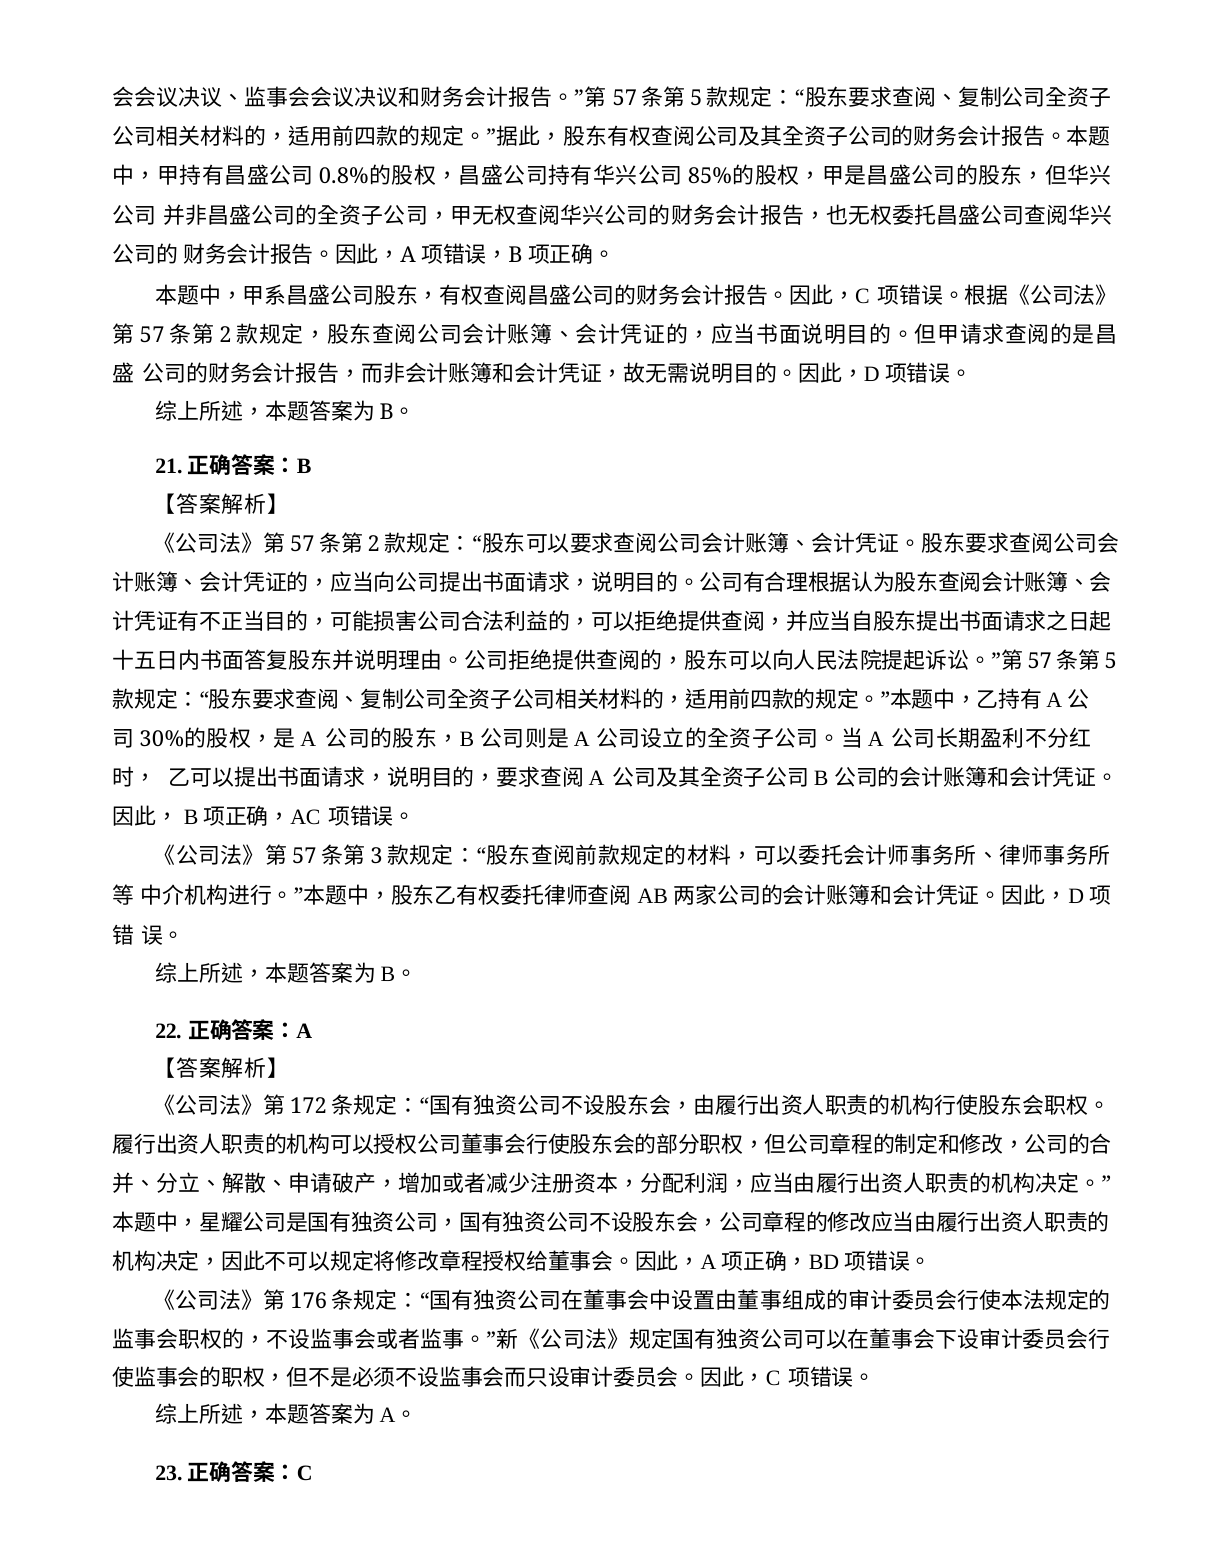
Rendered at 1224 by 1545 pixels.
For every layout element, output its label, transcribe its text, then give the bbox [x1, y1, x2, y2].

text 本题中，甲系昌盛公司股东，有权查阅昌盛公司的财务会计报告。因此，C 项错误。根据《公司法》 第57条第2款规定，股东查阅公司会计账簿、会计凭证的，应当书面说明目的。但甲请求查阅的是昌盛 公司的财务会计报告，而非会计账簿和会计凭证，故无需说明目的。因此，D 项错误。 [112, 280, 1117, 388]
text 会会议决议、监事会会议决议和财务会计报告。”第57条第5款规定：“股东要求查阅、复制公司全资子 公司相关材料的，适用前四款的规定。”据此，股东有权查阅公司及其全资子公司的财务会计报告。本题 中，甲持有昌盛公司0.8%的股权，昌盛公司持有华兴公司85%的股权，甲是昌盛公司的股东，但华兴公司 并非昌盛公司的全资子公司，甲无权查阅华兴公司的财务会计报告，也无权委托昌盛公司查阅华兴公司的 财务会计报告。因此，A 项错误，B 项正确。 [112, 82, 1112, 269]
text 综上所述，本题答案为A。 [155, 1401, 1124, 1428]
text 【答案解析】 [153, 1055, 1124, 1082]
text 《公司法》第176条规定：“国有独资公司在董事会中设置由董事组成的审计委员会行使本法规定的 监事会职权的，不设监事会或者监事。”新《公司法》规定国有独资公司可以在董事会下设审计委员会行 使监事会的职权，但不是必须不设监事会而只设审计委员会。因此，C 项错误。 [112, 1286, 1112, 1392]
text 《公司法》第57条第2款规定：“股东可以要求查阅公司会计账簿、会计凭证。股东要求查阅公司会 计账簿、会计凭证的，应当向公司提出书面请求，说明目的。公司有合理根据认为股东查阅会计账簿、会 计凭证有不正当目的，可能损害公司合法利益的，可以拒绝提供查阅，并应当自股东提出书面请求之日起 十五日内书面答复股东并说明理由。公司拒绝提供查阅的，股东可以向人民法院提起诉讼。”第57条第5 款规定：“股东要求查阅、复制公司全资子公司相关材料的，适用前四款的规定。”本题中，乙持有A 公 司30%的股权，是A 公司的股东，B 公司则是A 公司设立的全资子公司。当A 公司长期盈利不分红时， 乙可以提出书面请求，说明目的，要求查阅A 公司及其全资子公司B 公司的会计账簿和会计凭证。因此， B 项正确，AC 项错误。 [112, 528, 1119, 831]
text 综上所述，本题答案为B。 [155, 960, 1124, 987]
text 综上所述，本题答案为B。 [155, 398, 1124, 425]
text 21. 正确答案：B [155, 452, 1124, 479]
text 【答案解析】 [153, 491, 1124, 518]
text 22. 正确答案：A [155, 1017, 1124, 1044]
text 《公司法》第57条第3款规定：“股东查阅前款规定的材料，可以委托会计师事务所、律师事务所等 中介机构进行。”本题中，股东乙有权委托律师查阅AB 两家公司的会计账簿和会计凭证。因此，D 项错 误。 [112, 840, 1111, 950]
text 23. 正确答案：C [155, 1459, 1124, 1486]
text 《公司法》第172条规定：“国有独资公司不设股东会，由履行出资人职责的机构行使股东会职权。 履行出资人职责的机构可以授权公司董事会行使股东会的部分职权，但公司章程的制定和修改，公司的合 并、分立、解散、申请破产，增加或者减少注册资本，分配利润，应当由履行出资人职责的机构决定。” 本题中，星耀公司是国有独资公司，国有独资公司不设股东会，公司章程的修改应当由履行出资人职责的 机构决定，因此不可以规定将修改章程授权给董事会。因此，A 项正确，BD 项错误。 [112, 1090, 1124, 1276]
